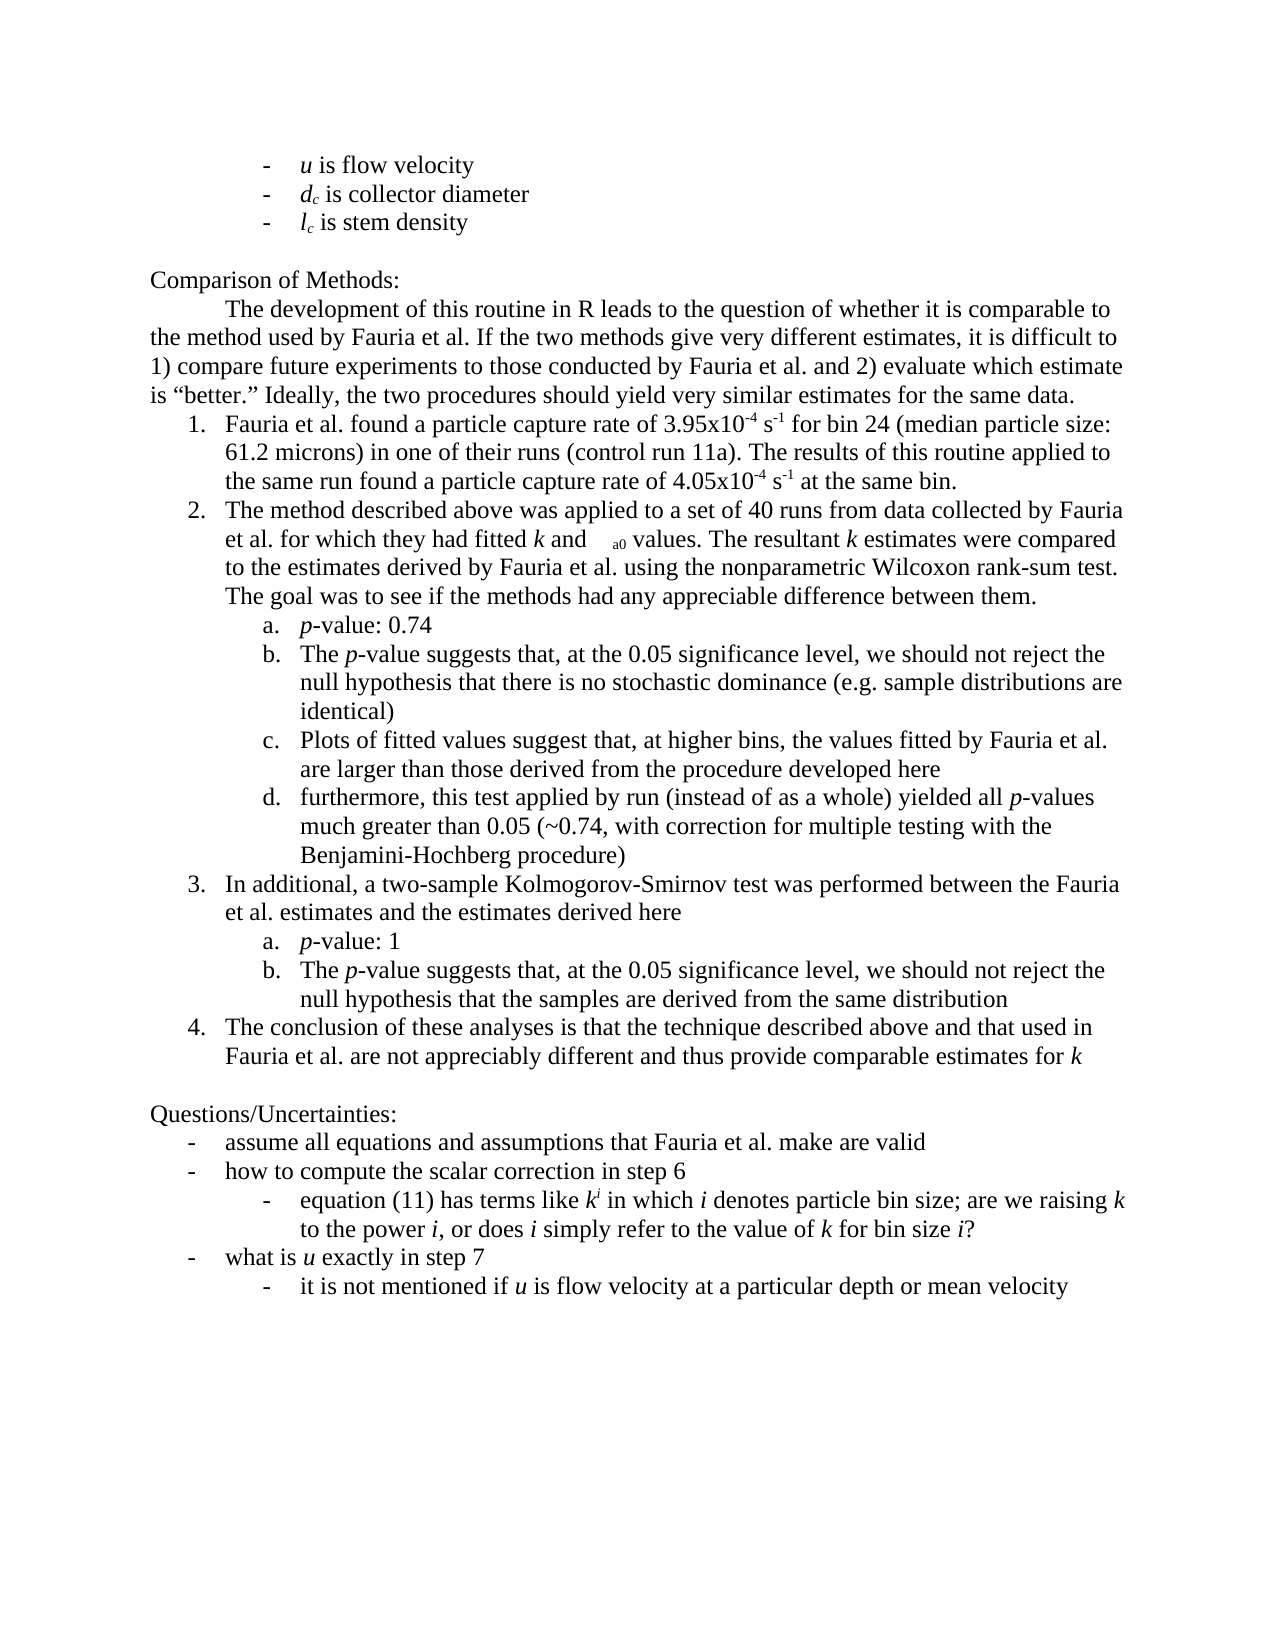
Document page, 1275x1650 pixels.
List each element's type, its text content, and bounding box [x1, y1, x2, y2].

list how to compute the scalar correction in step 6 [187, 1156, 1125, 1185]
list dc is collector diameter [262, 179, 1125, 207]
list it is not mentioned if u is flow velocity at a particular depth or mean velocity [262, 1271, 1125, 1300]
list The p-value suggests that, at the 0.05 significance level, we should not reject the null hypothesis that there is no stochastic dominance (e.g. sample distributions are identical) [262, 639, 1125, 725]
list The method described above was applied to a set of 40 runs from data collected by Fauria et al. for which they had fitted k and 𝜙a0 values. The resultant k estimates were compared to the estimates derived by Fauria et al. using the nonparametric Wilcoxon rank-sum test. The goal was to see if the methods had any appreciable difference between them. [187, 495, 1125, 610]
list Fauria et al. found a particle capture rate of 3.95x10-4 s-1 for bin 24 (median particle size: 61.2 microns) in one of their runs (control run 11a). The results of this routine applied to the same run found a particle capture rate of 4.05x10-4 s-1 at the same bin. [187, 409, 1125, 495]
text Comparison of Methods: [150, 265, 1125, 294]
list assume all equations and assumptions that Fauria et al. make are valid [187, 1127, 1125, 1156]
list In additional, a two-sample Kolmogorov-Smirnov test was performed between the Fauria et al. estimates and the estimates derived here [187, 869, 1125, 926]
text Questions/Uncertainties: [150, 1099, 1125, 1127]
list Plots of fitted values suggest that, at higher bins, the values fitted by Fauria et al. are larger than those derived from the procedure developed here [262, 725, 1125, 782]
list The conclusion of these analyses is that the technique described above and that used in Fauria et al. are not appreciably different and thus provide comparable estimates for k [187, 1012, 1125, 1070]
list lc is stem density [262, 207, 1125, 236]
list equation (11) has terms like ki in which i denotes particle bin size; are we raising k to the power i, or does i simply refer to the value of k for bin size i? [262, 1185, 1125, 1242]
list p-value: 0.74 [262, 610, 1125, 639]
list furthermore, this test applied by run (instead of as a whole) yielded all p-values much greater than 0.05 (~0.74, with correction for multiple testing with the Benjamini-Hochberg procedure) [262, 782, 1125, 869]
list p-value: 1 [262, 926, 1125, 955]
list u is flow velocity [262, 150, 1125, 179]
list The p-value suggests that, at the 0.05 significance level, we should not reject the null hypothesis that the samples are derived from the same distribution [262, 955, 1125, 1012]
list what is u exactly in step 7 [187, 1242, 1125, 1271]
text The development of this routine in R leads to the question of whether it is comparable to the method used by Fauria et al. If the two methods give very different estimates, it is difficult to 1) compare future experiments to those conducted by Fauria et al. and 2) evaluate which estimate is “better.” Ideally, the two procedures should yield very similar estimates for the same data. [150, 294, 1125, 409]
